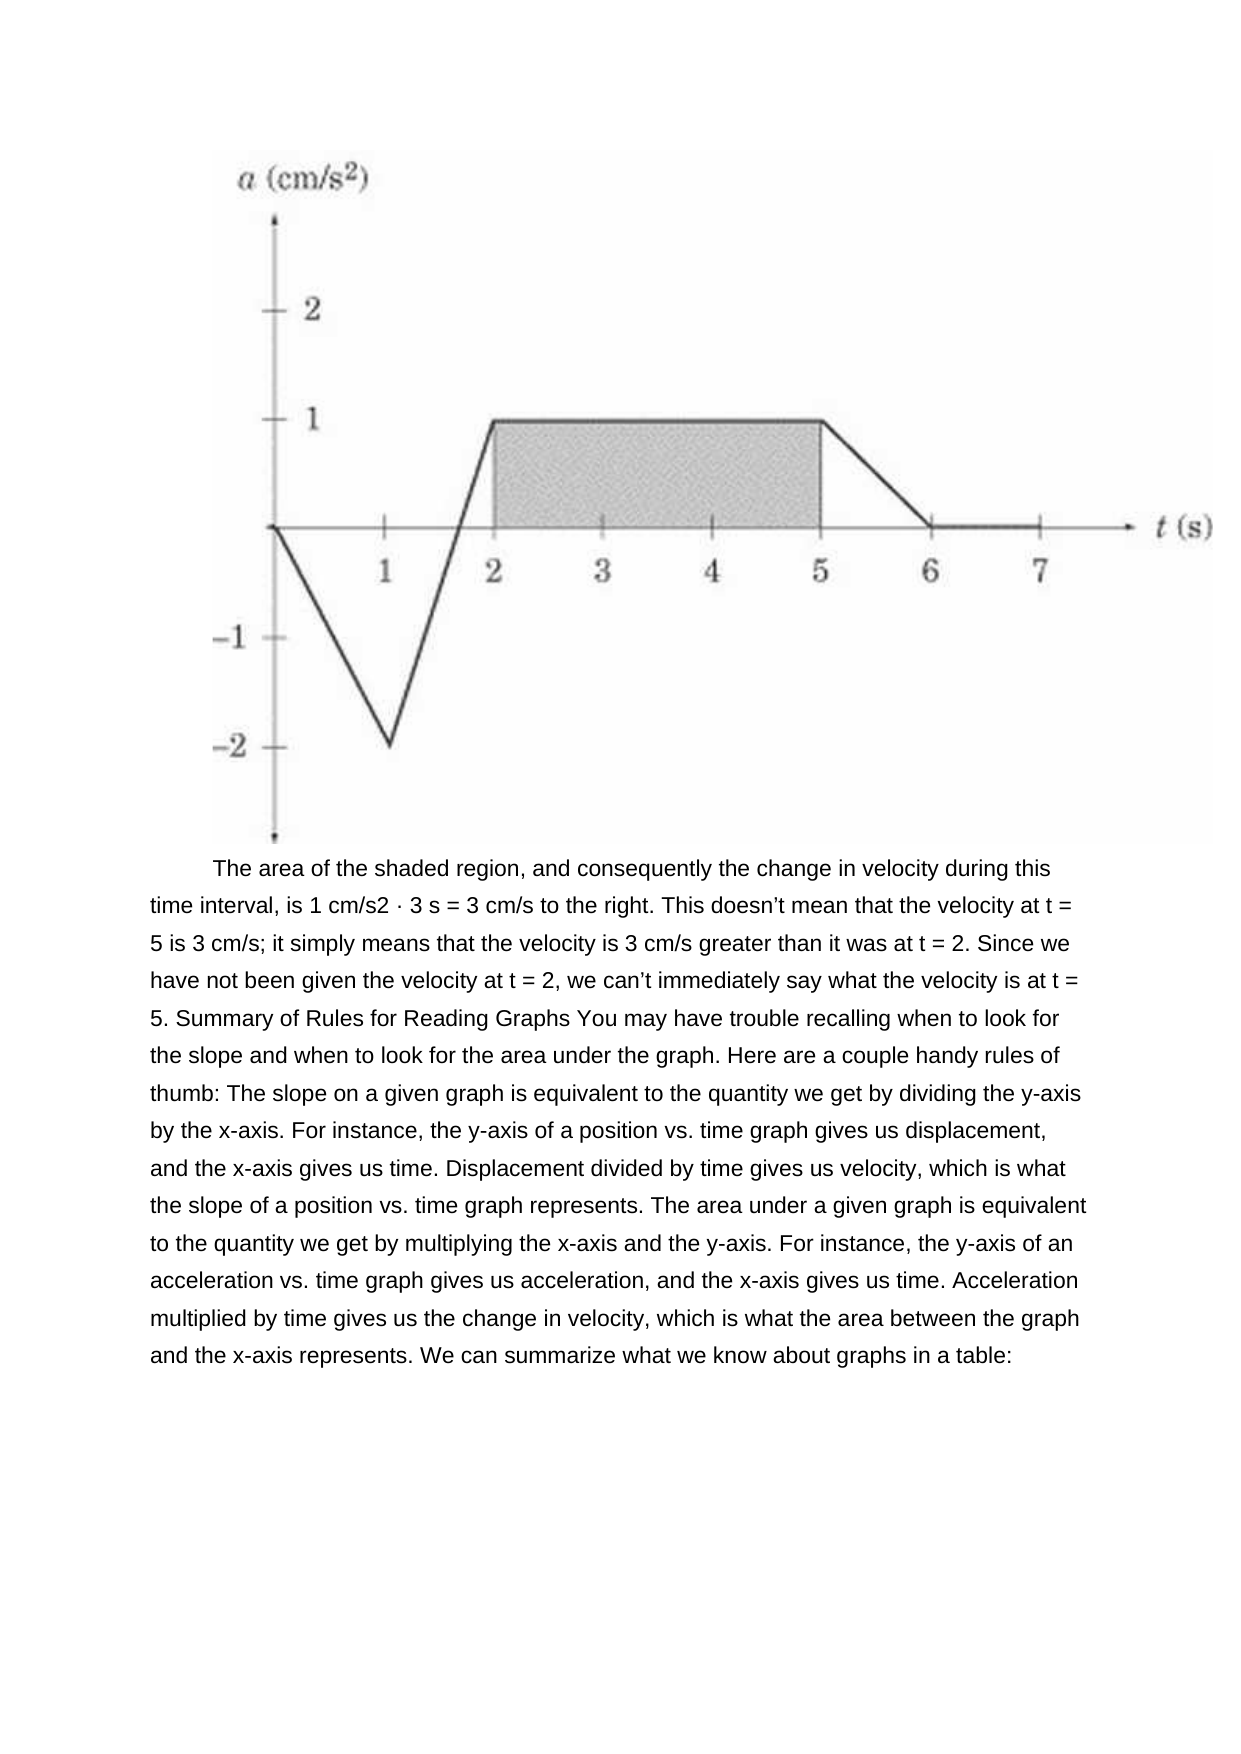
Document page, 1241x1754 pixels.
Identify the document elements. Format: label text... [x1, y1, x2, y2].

text The area of the shaded region, and consequently the change in velocity during this time interval, is 1 cm/s2 · 3 s = 3 cm/s to the right. This doesn’t mean that the velocity at t = 5 is 3 cm/s; it simply means that the velocity is 3 cm/s greater than it was at t = 2. Since we have not been given the velocity at t = 2, we can’t immediately say what the velocity is at t = 5. Summary of Rules for Reading Graphs You may have trouble recalling when to look for the slope and when to look for the area under the graph. Here are a couple handy rules of thumb: The slope on a given graph is equivalent to the quantity we get by dividing the y-axis by the x-axis. For instance, the y-axis of a position vs. time graph gives us displacement, and the x-axis gives us time. Displacement divided by time gives us velocity, which is what the slope of a position vs. time graph represents. The area under a given graph is equivalent to the quantity we get by multiplying the x-axis and the y-axis. For instance, the y-axis of an acceleration vs. time graph gives us acceleration, and the x-axis gives us time. Acceleration multiplied by time gives us the change in velocity, which is what the area between the graph and the x-axis represents. We can summarize what we know about graphs in a table: [150, 844, 1090, 1369]
picture [212, 150, 1213, 844]
